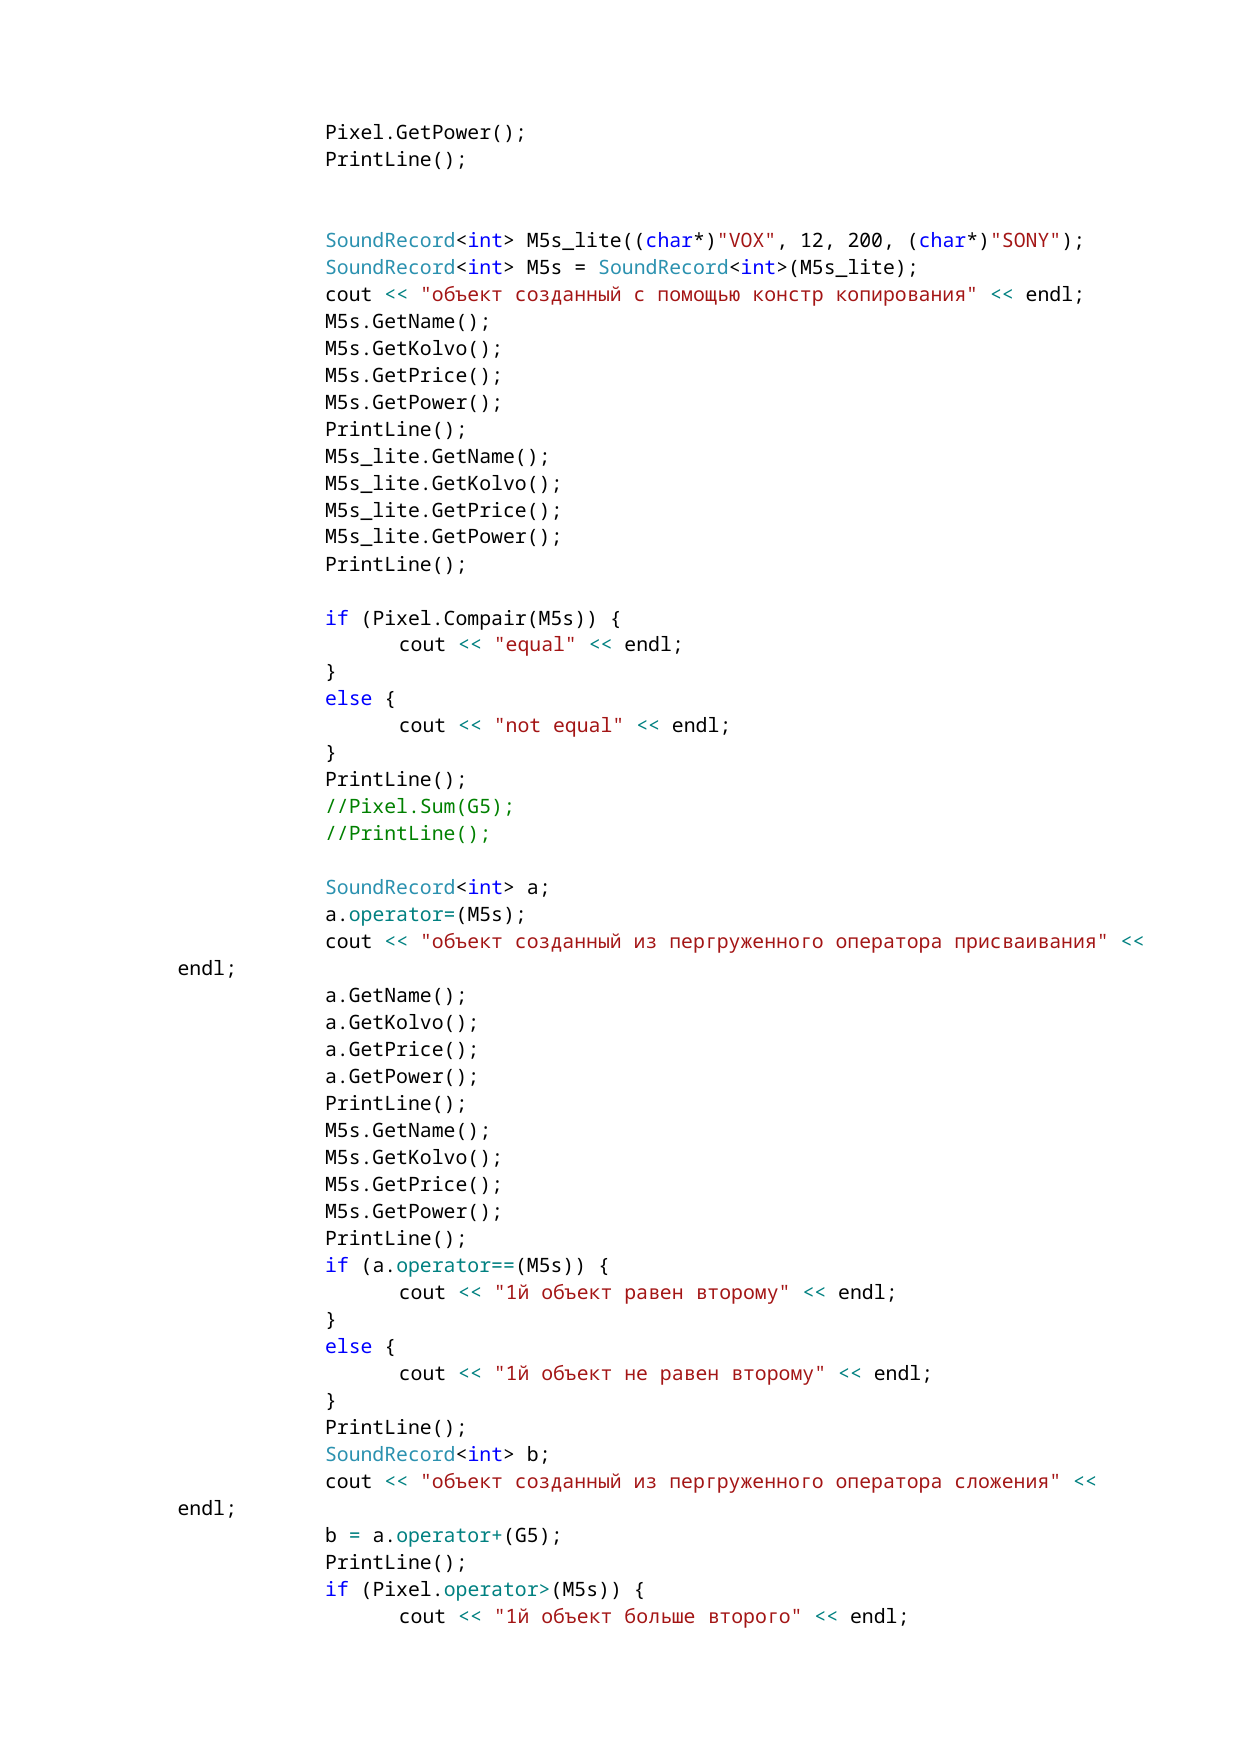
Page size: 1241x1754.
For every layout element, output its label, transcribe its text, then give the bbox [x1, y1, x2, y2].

text cout << "объект созданный из пергруженного оператора присваивания" << endl; [177, 927, 1152, 981]
text //PrintLine(); [177, 819, 1152, 847]
text PrintLine(); [177, 1089, 1152, 1116]
text SoundRecord<int> b; [177, 1440, 1152, 1467]
text if (Pixel.operator>(M5s)) { [177, 1575, 1152, 1602]
text cout << "1й объект больше второго" << endl; [177, 1602, 1152, 1629]
text a.GetPrice(); [177, 1035, 1152, 1062]
text SoundRecord<int> M5s = SoundRecord<int>(M5s_lite); [177, 253, 1152, 280]
text M5s.GetKolvo(); [177, 1143, 1152, 1170]
text M5s.GetPrice(); [177, 1170, 1152, 1197]
text PrintLine(); [177, 1224, 1152, 1251]
text a.GetKolvo(); [177, 1008, 1152, 1035]
text a.GetPower(); [177, 1062, 1152, 1089]
text M5s_lite.GetKolvo(); [177, 469, 1152, 496]
text if (a.operator==(M5s)) { [177, 1251, 1152, 1278]
text PrintLine(); [177, 550, 1152, 577]
text M5s.GetName(); [177, 307, 1152, 334]
text } [177, 658, 1152, 685]
text M5s_lite.GetName(); [177, 442, 1152, 469]
text cout << "1й объект не равен второму" << endl; [177, 1359, 1152, 1386]
text PrintLine(); [177, 1413, 1152, 1440]
text cout << "equal" << endl; [177, 631, 1152, 658]
text M5s.GetPower(); [177, 1197, 1152, 1224]
text SoundRecord<int> a; [177, 873, 1152, 901]
text PrintLine(); [177, 1548, 1152, 1575]
text PrintLine(); [177, 766, 1152, 793]
text } [177, 1305, 1152, 1332]
text M5s_lite.GetPrice(); [177, 496, 1152, 523]
text //Pixel.Sum(G5); [177, 793, 1152, 819]
text M5s_lite.GetPower(); [177, 523, 1152, 550]
text cout << "1й объект равен второму" << endl; [177, 1278, 1152, 1305]
text } [177, 1386, 1152, 1413]
text a.GetName(); [177, 981, 1152, 1008]
text else { [177, 685, 1152, 712]
text M5s.GetKolvo(); [177, 334, 1152, 361]
text PrintLine(); [177, 415, 1152, 442]
text a.operator=(M5s); [177, 901, 1152, 927]
text b = a.operator+(G5); [177, 1521, 1152, 1548]
text Pixel.GetPower(); [177, 118, 1152, 145]
text if (Pixel.Compair(M5s)) { [177, 604, 1152, 631]
text M5s.GetName(); [177, 1116, 1152, 1143]
text SoundRecord<int> M5s_lite((char*)"VOX", 12, 200, (char*)"SONY"); [177, 226, 1152, 253]
text M5s.GetPrice(); [177, 361, 1152, 388]
text PrintLine(); [177, 145, 1152, 172]
text M5s.GetPower(); [177, 388, 1152, 415]
text } [177, 739, 1152, 766]
text else { [177, 1332, 1152, 1359]
text cout << "объект созданный с помощью констр копирования" << endl; [177, 280, 1152, 307]
text cout << "not equal" << endl; [177, 712, 1152, 739]
text cout << "объект созданный из пергруженного оператора сложения" << endl; [177, 1467, 1152, 1521]
